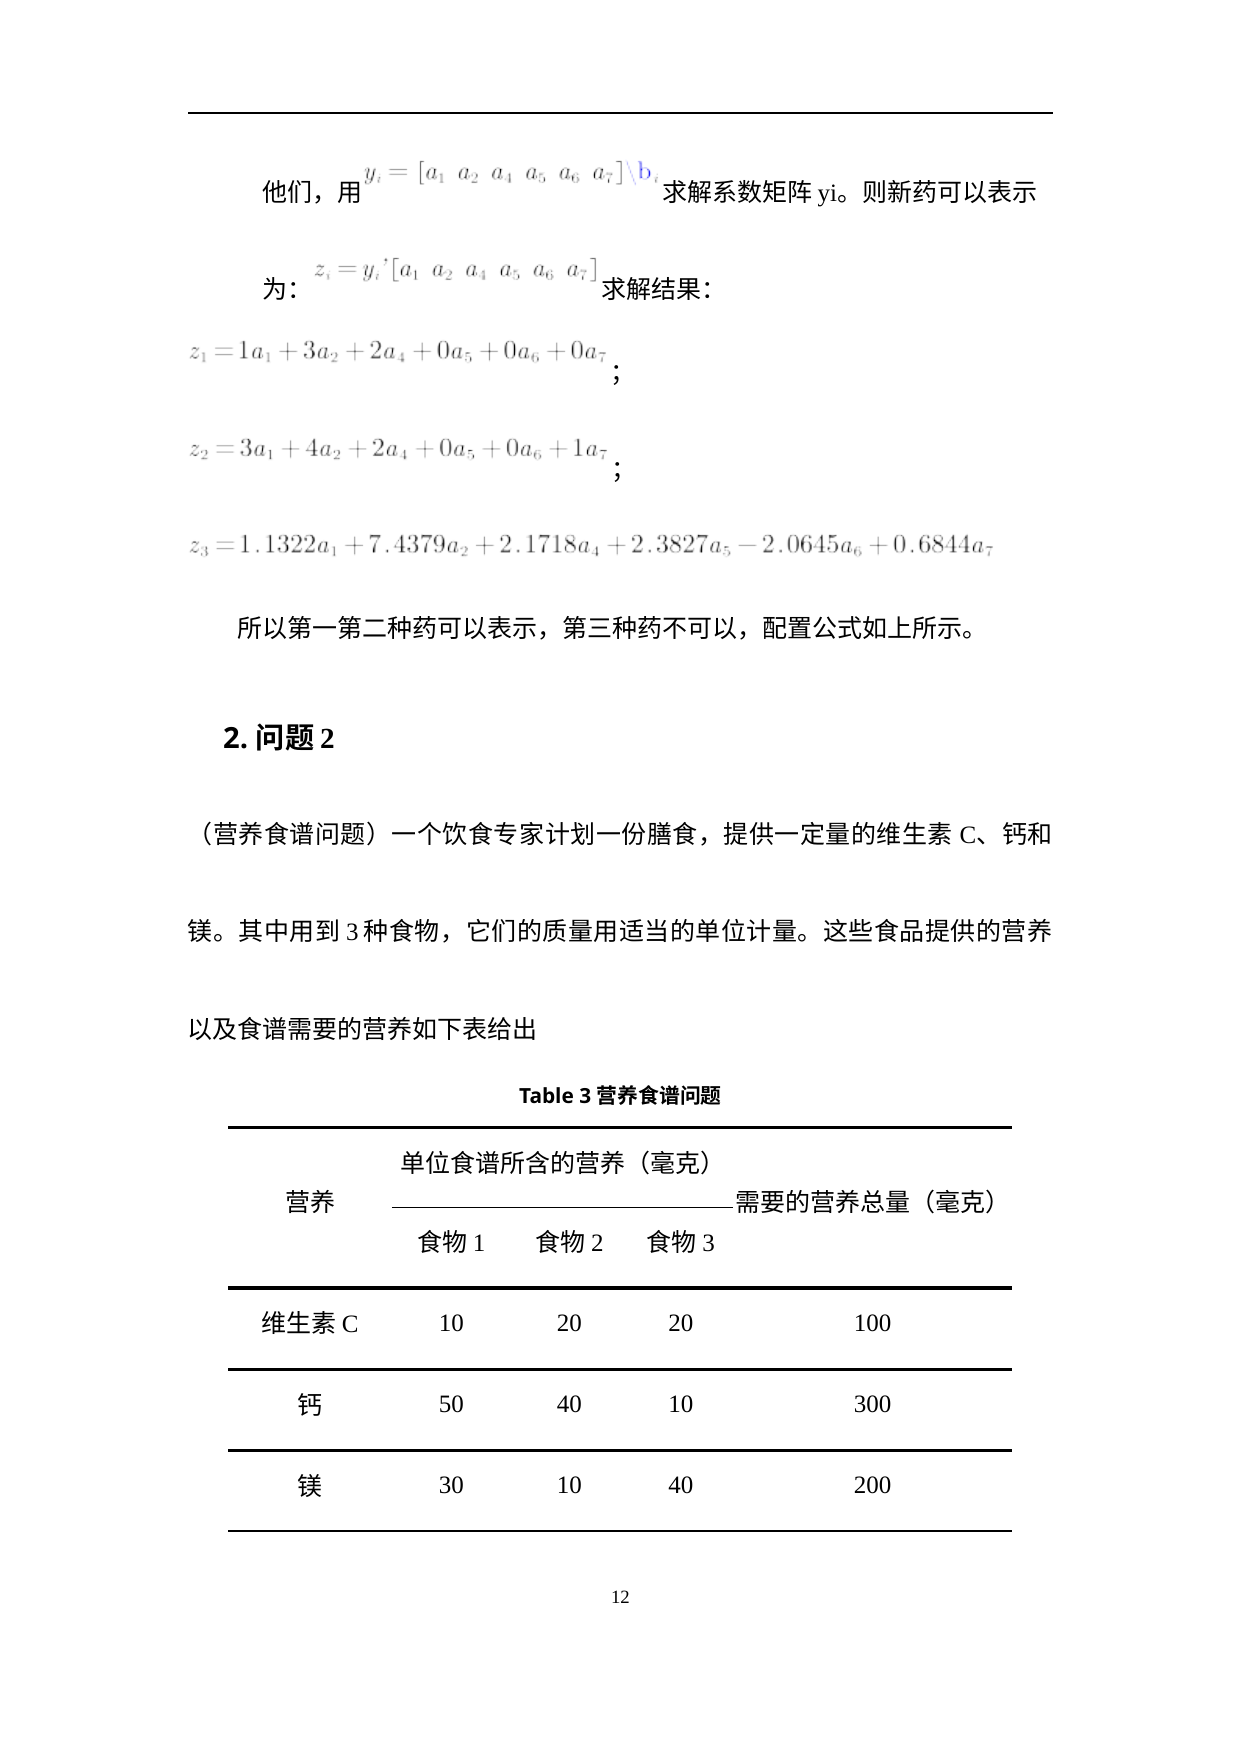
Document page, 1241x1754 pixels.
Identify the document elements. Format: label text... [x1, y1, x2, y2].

table_cell 40 [510, 1371, 628, 1449]
table_cell 钙 [228, 1371, 392, 1449]
table_header 单位食谱所含的营养（毫克） [392, 1129, 733, 1207]
text 所以第一第二种药可以表示，第三种药不可以，配置公式如上所示。 [187, 594, 1053, 659]
table_header 需要的营养总量（毫克） [733, 1129, 1012, 1286]
table_cell 食物 3 [628, 1208, 733, 1286]
table_cell 20 [628, 1290, 733, 1368]
table_cell 30 [392, 1452, 510, 1530]
table_cell 10 [510, 1452, 628, 1530]
table_cell 食物 1 [392, 1208, 510, 1286]
table_cell 10 [392, 1290, 510, 1368]
subtitle 问题2 [223, 704, 1053, 769]
table_cell 20 [510, 1290, 628, 1368]
table_cell 100 [733, 1290, 1012, 1368]
text Table 3 营养食谱问题 [187, 1078, 1053, 1110]
table_cell 50 [392, 1371, 510, 1449]
table_cell 镁 [228, 1452, 392, 1530]
table_cell 10 [628, 1371, 733, 1449]
list （营养食谱问题）一个饮食专家计划一份膳食，提供一定量的维生素C、钙和镁。其中用到3种食物，它们的质量用适当的单位计量。这些食品提供的营养以及食谱需要的营养如下表给出 [187, 800, 1053, 1060]
table_header 营养 [228, 1129, 392, 1286]
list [187, 153, 1053, 316]
text ；； [187, 334, 1053, 496]
table_cell 维生素C [228, 1290, 392, 1368]
table_cell 40 [628, 1452, 733, 1530]
table_cell 食物 2 [510, 1208, 628, 1286]
table_cell 200 [733, 1452, 1012, 1530]
table_cell 300 [733, 1371, 1012, 1449]
